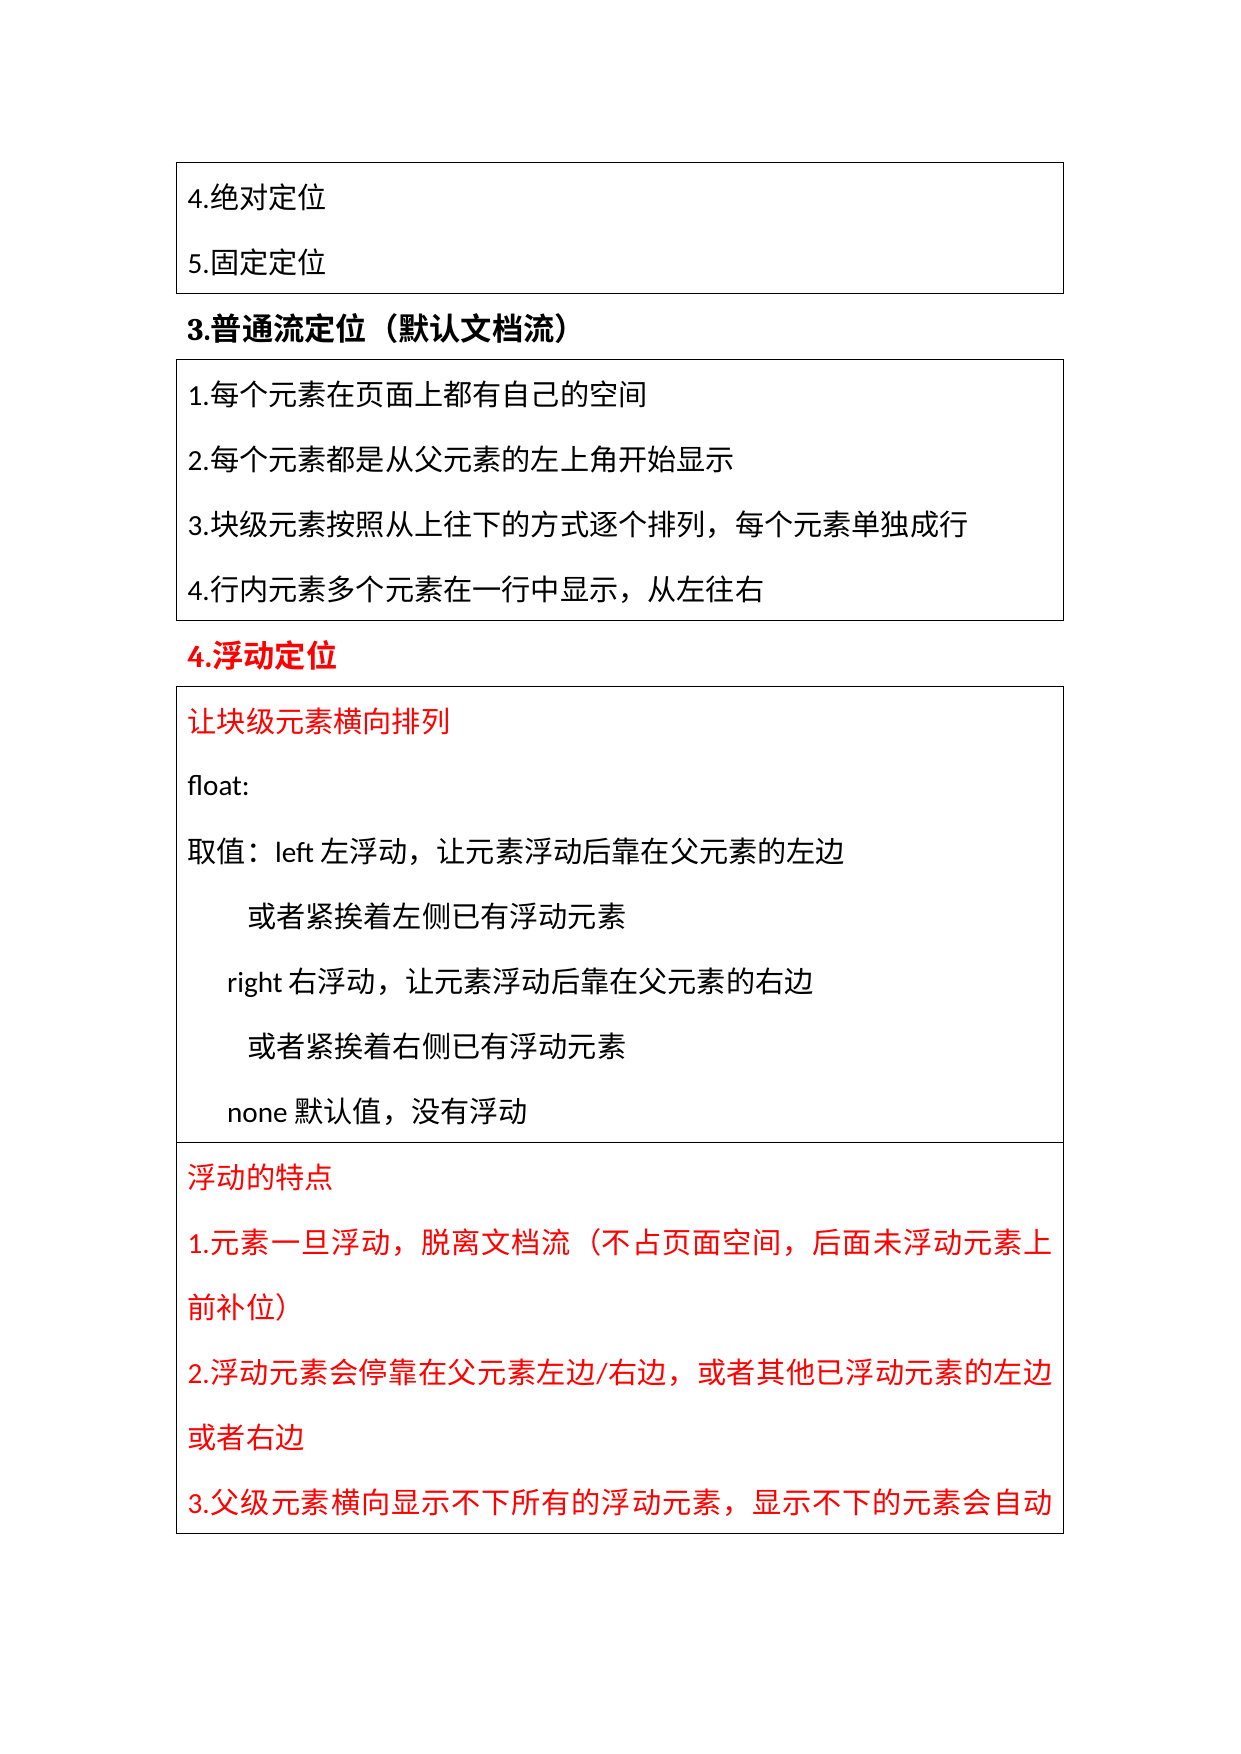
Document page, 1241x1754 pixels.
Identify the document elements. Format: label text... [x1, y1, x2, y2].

subtitle 4.浮动定位 [187, 621, 1053, 686]
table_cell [177, 1143, 1063, 1533]
table_header 1.每个元素在页面上都有自己的空间 2.每个元素都是从父元素的左上角开始显示 3.块级元素按照从上往下的方式逐个排列，每个元素单独成行 4.行内元素多个元素在一行中显示，从左往右 [177, 360, 1063, 620]
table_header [177, 163, 1063, 293]
table_header 让块级元素横向排列 float: 取值：left左浮动，让元素浮动后靠在父元素的左边 或者紧挨着左侧已有浮动元素 right右浮动，让元素浮动后靠在父元素的右边 或者紧挨着右侧已有浮动元素 none 默认值，没有浮动 [177, 687, 1063, 1142]
subtitle 3.普通流定位（默认文档流） [187, 294, 1053, 359]
